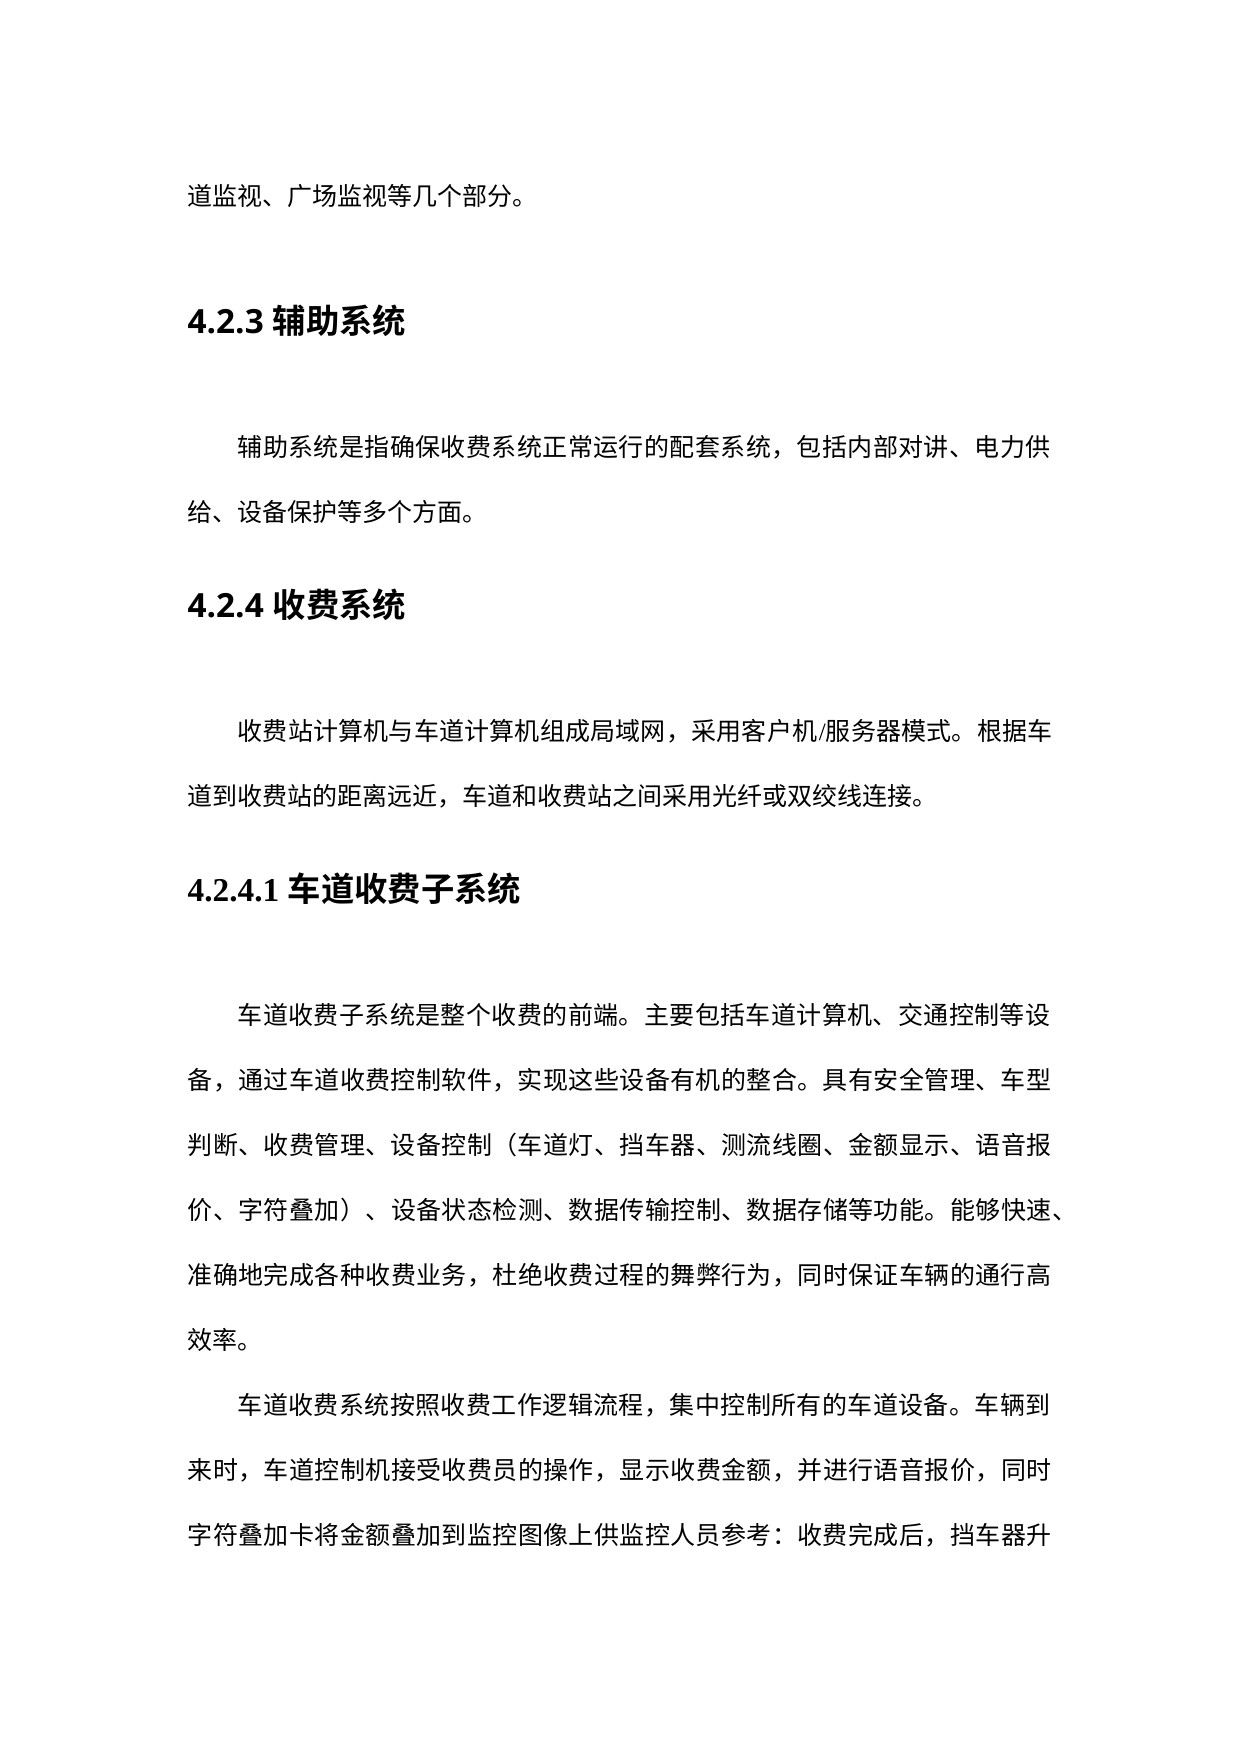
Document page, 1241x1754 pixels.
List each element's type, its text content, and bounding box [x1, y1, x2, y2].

text 收费站计算机与车道计算机组成局域网，采用客户机/服务器模式。根据车道到收费站的距离远近，车道和收费站之间采用光纤或双绞线连接。 [187, 697, 1053, 827]
text 辅助系统是指确保收费系统正常运行的配套系统，包括内部对讲、电力供给、设备保护等多个方面。 [187, 413, 1053, 543]
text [187, 162, 1053, 227]
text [187, 1371, 1053, 1566]
subtitle 4.2.4 收费系统 [187, 571, 1053, 636]
subtitle 4.2.3 辅助系统 [187, 287, 1053, 352]
subtitle 4.2.4.1 车道收费子系统 [187, 854, 1053, 919]
text 车道收费子系统是整个收费的前端。主要包括车道计算机、交通控制等设备，通过车道收费控制软件，实现这些设备有机的整合。具有安全管理、车型判断、收费管理、设备控制（车道灯、挡车器、测流线圈、金额显示、语音报价、字符叠加）、设备状态检测、数据传输控制、数据存储等功能。能够快速、准确地完成各种收费业务，杜绝收费过程的舞弊行为，同时保证车辆的通行高效率。 [187, 981, 1053, 1371]
